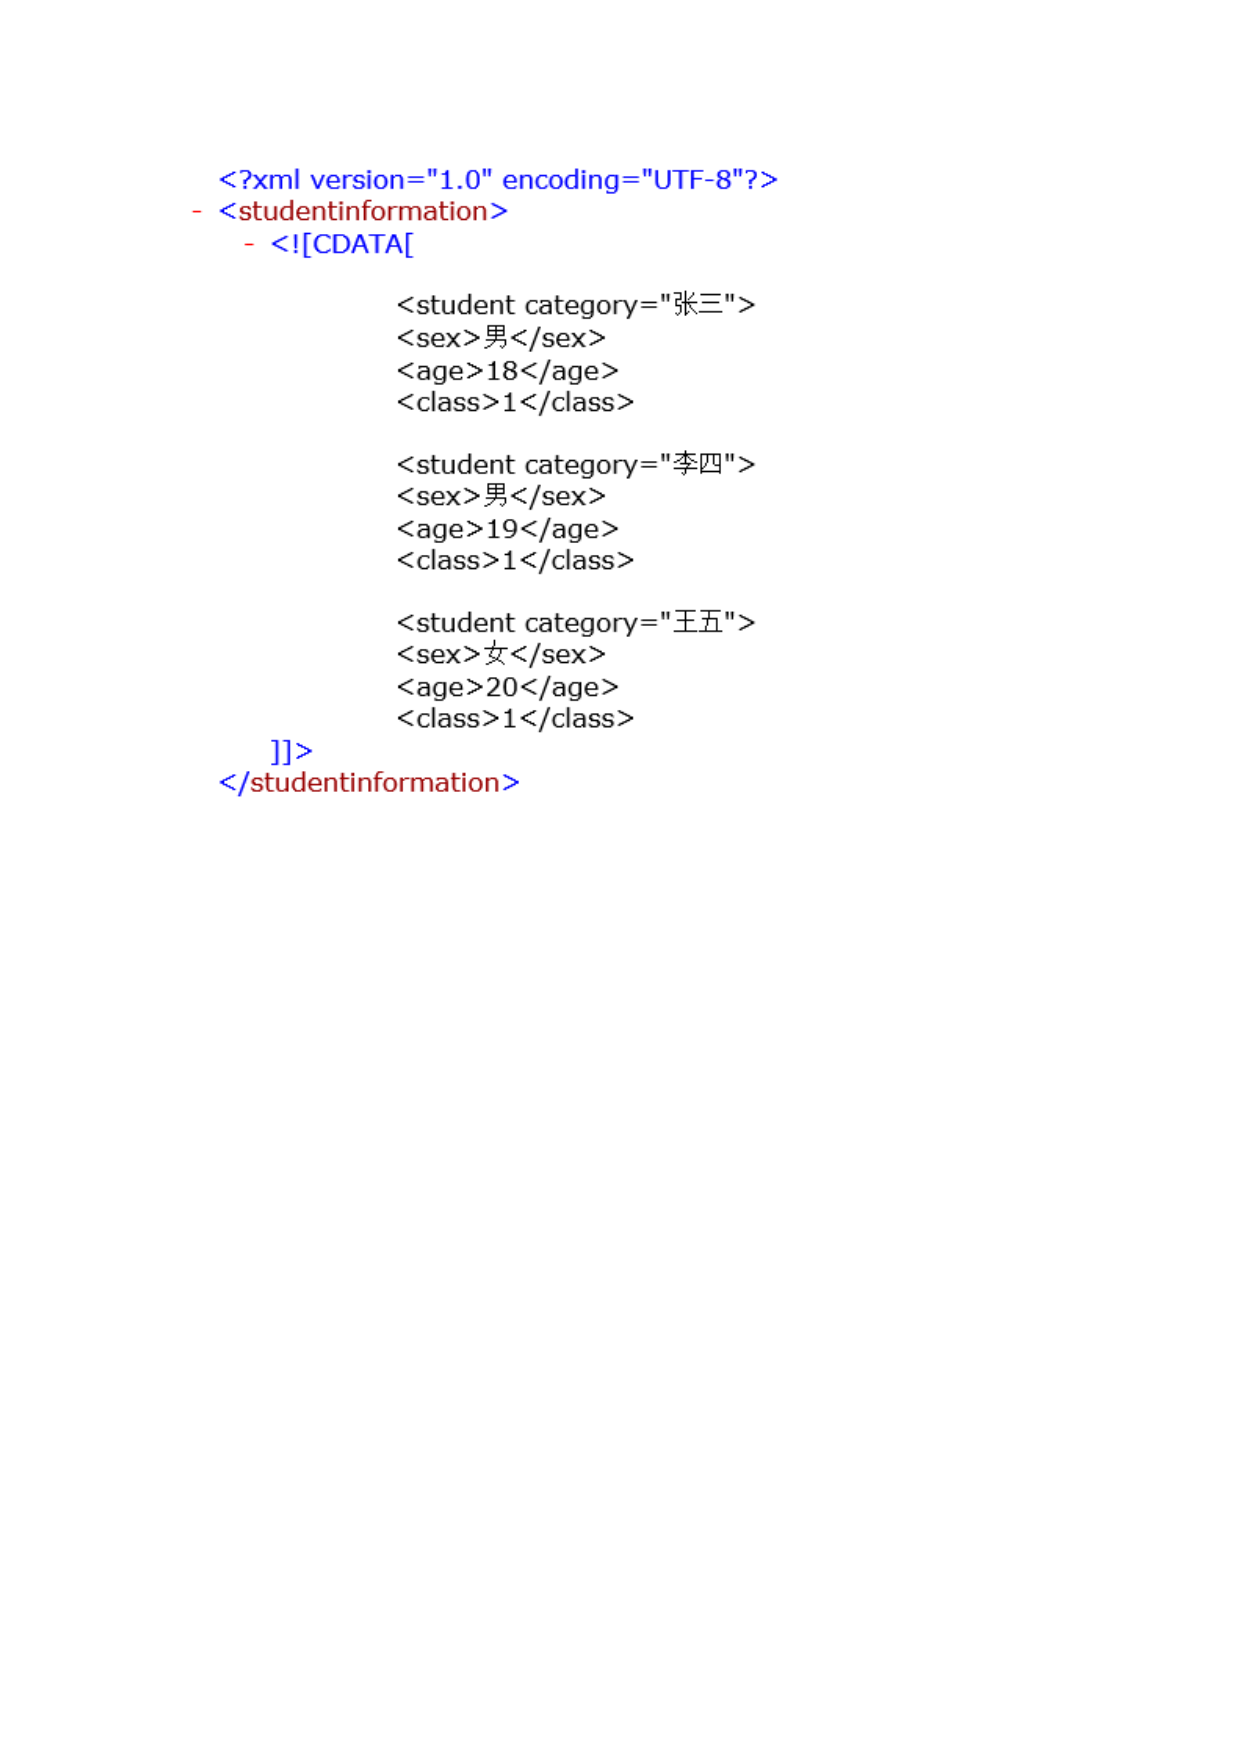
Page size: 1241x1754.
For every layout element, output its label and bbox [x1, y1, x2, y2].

picture [187, 162, 814, 853]
